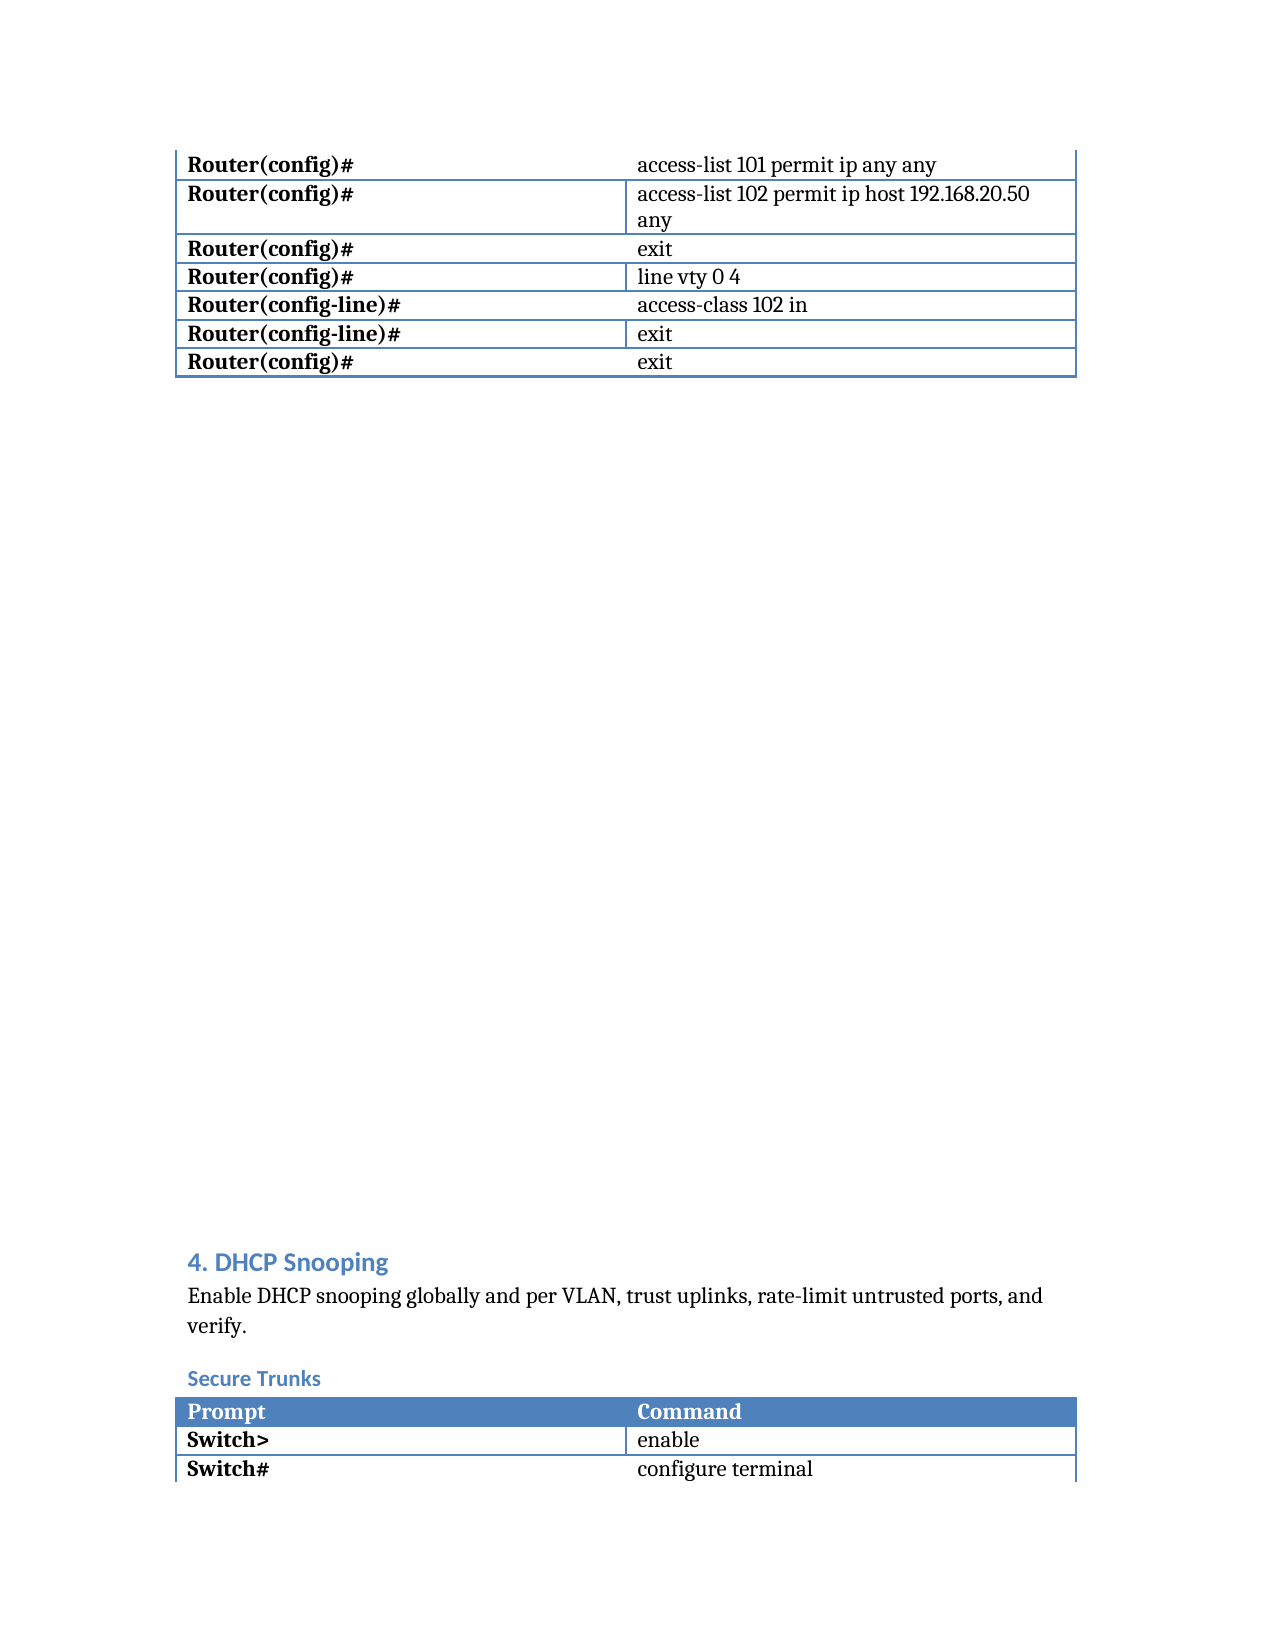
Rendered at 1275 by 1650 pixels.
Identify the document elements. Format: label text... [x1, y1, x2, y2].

table_cell enable [627, 1427, 1075, 1453]
subtitle Secure Trunks [187, 1364, 1087, 1392]
table_cell line vty 0 4 [627, 264, 1075, 290]
table_header Prompt [177, 1399, 626, 1425]
table_cell Router(config)# [177, 181, 625, 233]
table_cell Router(config-line)# [177, 321, 625, 347]
table_cell Router(config)# [177, 235, 626, 262]
table_cell exit [627, 321, 1075, 347]
table_cell exit [626, 349, 1075, 375]
table_cell access-class 102 in [626, 292, 1075, 318]
table_cell Router(config)# [177, 264, 625, 290]
table_cell configure terminal [626, 1456, 1075, 1482]
table_cell Switch# [177, 1456, 626, 1482]
table_cell access-list 101 permit ip any any [626, 150, 1075, 178]
table_cell exit [626, 235, 1075, 262]
table_header Command [626, 1399, 1075, 1425]
subtitle 4. DHCP Snooping [187, 1245, 1087, 1278]
table_cell Router(config-line)# [177, 292, 626, 318]
table_cell Switch> [177, 1427, 625, 1453]
table_cell Router(config)# [177, 150, 626, 178]
text Enable DHCP snooping globally and per VLAN, trust uplinks, rate-limit untrusted ports, and verify. [187, 1283, 1087, 1340]
table_cell Router(config)# [177, 349, 626, 375]
table_cell access-list 102 permit ip host 192.168.20.50 any [627, 181, 1075, 233]
